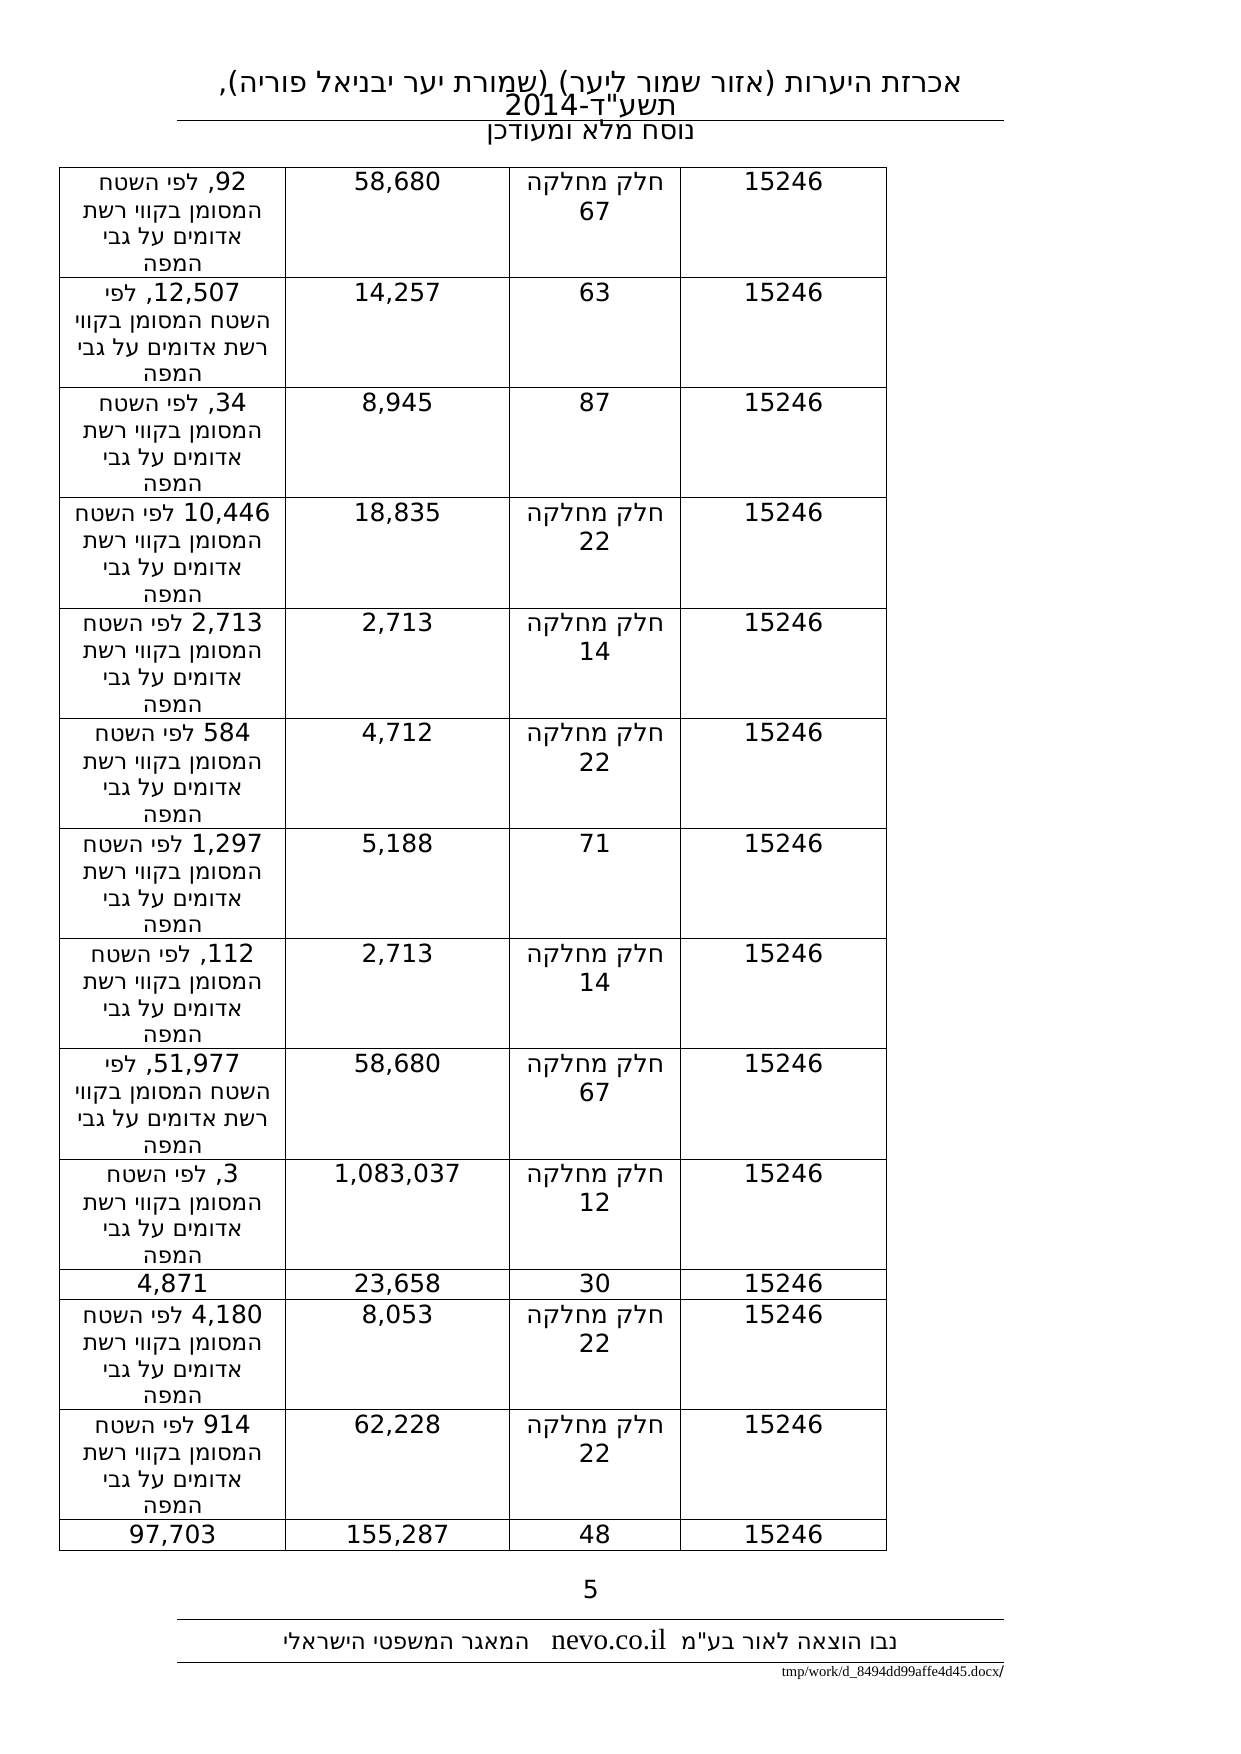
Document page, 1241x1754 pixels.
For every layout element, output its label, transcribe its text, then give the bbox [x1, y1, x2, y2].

table_cell חלק מחלקה 67 [510, 168, 680, 277]
table_cell 15246 [681, 1049, 886, 1158]
table_cell חלק מחלקה 14 [510, 939, 680, 1048]
table_cell 15246 [681, 388, 886, 497]
table_cell 10,446 לפי השטח המסומן בקווי רשת אדומים על גבי המפה [60, 498, 285, 607]
table_cell חלק מחלקה 22 [510, 719, 680, 828]
table_cell 48 [510, 1520, 680, 1549]
table_cell 71 [510, 829, 680, 938]
table_cell 34, לפי השטח המסומן בקווי רשת אדומים על גבי המפה [60, 388, 285, 497]
table_cell 62,228 [286, 1410, 509, 1519]
table_cell 15246 [681, 278, 886, 387]
table_cell 1,083,037 [286, 1160, 509, 1269]
table_cell חלק מחלקה 22 [510, 1300, 680, 1409]
table_cell 2,713 [286, 939, 509, 1048]
table_cell 584 לפי השטח המסומן בקווי רשת אדומים על גבי המפה [60, 719, 285, 828]
table_cell 155,287 [286, 1520, 509, 1549]
table_cell 51,977, לפי השטח המסומן בקווי רשת אדומים על גבי המפה [60, 1049, 285, 1158]
table_cell 58,680 [286, 168, 509, 277]
table_cell 15246 [681, 168, 886, 277]
table_cell 14,257 [286, 278, 509, 387]
table_cell 1,297 לפי השטח המסומן בקווי רשת אדומים על גבי המפה [60, 829, 285, 938]
table_cell 15246 [681, 1410, 886, 1519]
table_cell חלק מחלקה 12 [510, 1160, 680, 1269]
table_cell 12,507, לפי השטח המסומן בקווי רשת אדומים על גבי המפה [60, 278, 285, 387]
table_cell 4,871 [60, 1270, 285, 1299]
table_cell 63 [510, 278, 680, 387]
table_cell 8,053 [286, 1300, 509, 1409]
table_cell 92, לפי השטח המסומן בקווי רשת אדומים על גבי המפה [60, 168, 285, 277]
table_cell 15246 [681, 1160, 886, 1269]
table_cell חלק מחלקה 67 [510, 1049, 680, 1158]
table_cell 112, לפי השטח המסומן בקווי רשת אדומים על גבי המפה [60, 939, 285, 1048]
table_cell 23,658 [286, 1270, 509, 1299]
table_cell 15246 [681, 1300, 886, 1409]
table_cell 15246 [681, 939, 886, 1048]
table_cell 15246 [681, 719, 886, 828]
table_cell 2,713 [286, 609, 509, 718]
table_cell 30 [510, 1270, 680, 1299]
table_cell 3, לפי השטח המסומן בקווי רשת אדומים על גבי המפה [60, 1160, 285, 1269]
table_cell 8,945 [286, 388, 509, 497]
table_cell 97,703 [60, 1520, 285, 1549]
table_cell 15246 [681, 1270, 886, 1299]
table_cell חלק מחלקה 22 [510, 1410, 680, 1519]
table_cell 4,712 [286, 719, 509, 828]
table_cell 87 [510, 388, 680, 497]
table_cell 914 לפי השטח המסומן בקווי רשת אדומים על גבי המפה [60, 1410, 285, 1519]
table_cell חלק מחלקה 22 [510, 498, 680, 607]
table_cell 58,680 [286, 1049, 509, 1158]
table_cell 15246 [681, 609, 886, 718]
table_cell 18,835 [286, 498, 509, 607]
table_cell 4,180 לפי השטח המסומן בקווי רשת אדומים על גבי המפה [60, 1300, 285, 1409]
table_cell 15246 [681, 829, 886, 938]
table_cell חלק מחלקה 14 [510, 609, 680, 718]
table_cell 15246 [681, 498, 886, 607]
table_cell 15246 [681, 1520, 886, 1549]
table_cell 5,188 [286, 829, 509, 938]
table_cell 2,713 לפי השטח המסומן בקווי רשת אדומים על גבי המפה [60, 609, 285, 718]
